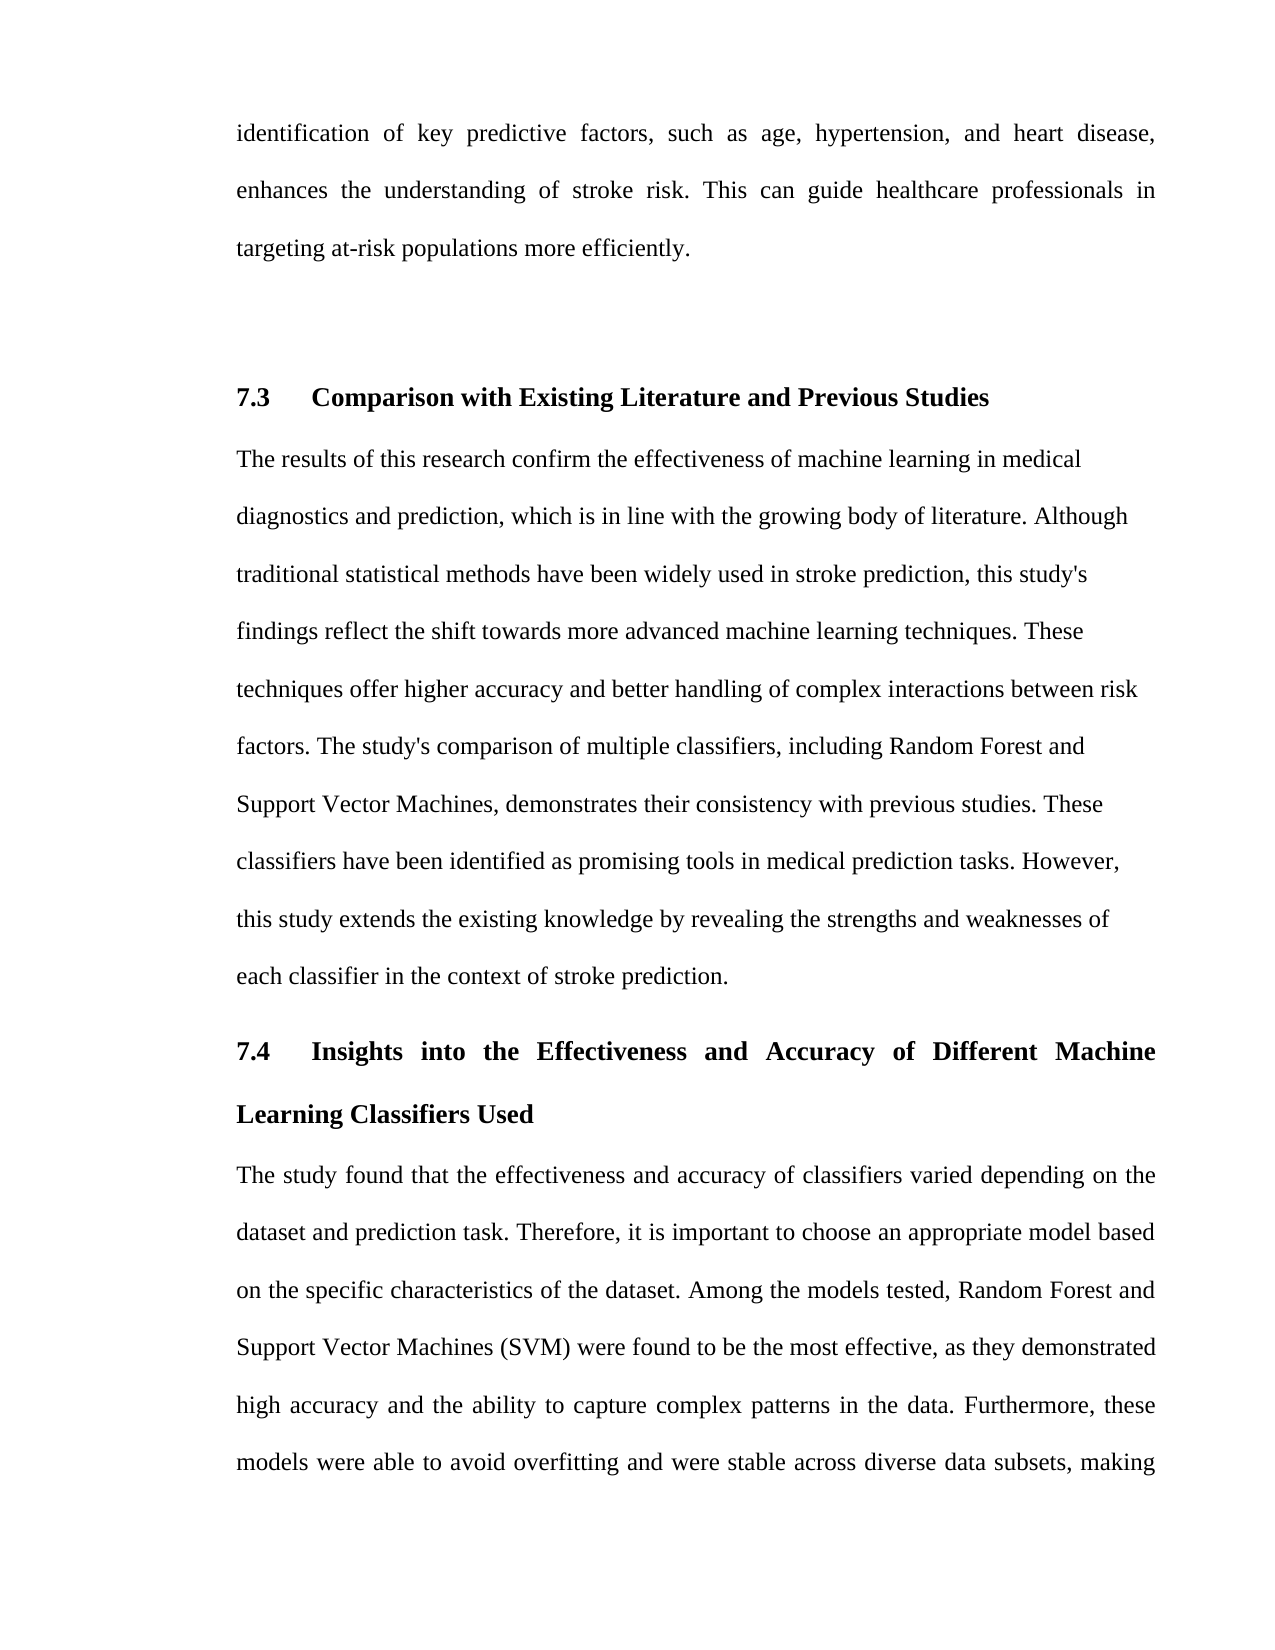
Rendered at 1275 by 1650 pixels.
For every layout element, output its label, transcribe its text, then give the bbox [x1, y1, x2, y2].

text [236, 1160, 1157, 1476]
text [236, 118, 1157, 262]
subtitle Comparison with Existing Literature and Previous Studies [236, 381, 1157, 413]
text The results of this research confirm the effectiveness of machine learning in medical diagnostics and prediction, which is in line with the growing body of literature. Although traditional statistical methods have been widely used in stroke prediction, this study's findings reflect the shift towards more advanced machine learning techniques. These techniques offer higher accuracy and better handling of complex interactions between risk factors. The study's comparison of multiple classifiers, including Random Forest and Support Vector Machines, demonstrates their consistency with previous studies. These classifiers have been identified as promising tools in medical prediction tasks. However, this study extends the existing knowledge by revealing the strengths and weaknesses of each classifier in the context of stroke prediction. [236, 444, 1157, 990]
subtitle Insights into the Effectiveness and Accuracy of Different Machine Learning Classifiers Used [236, 1035, 1157, 1129]
